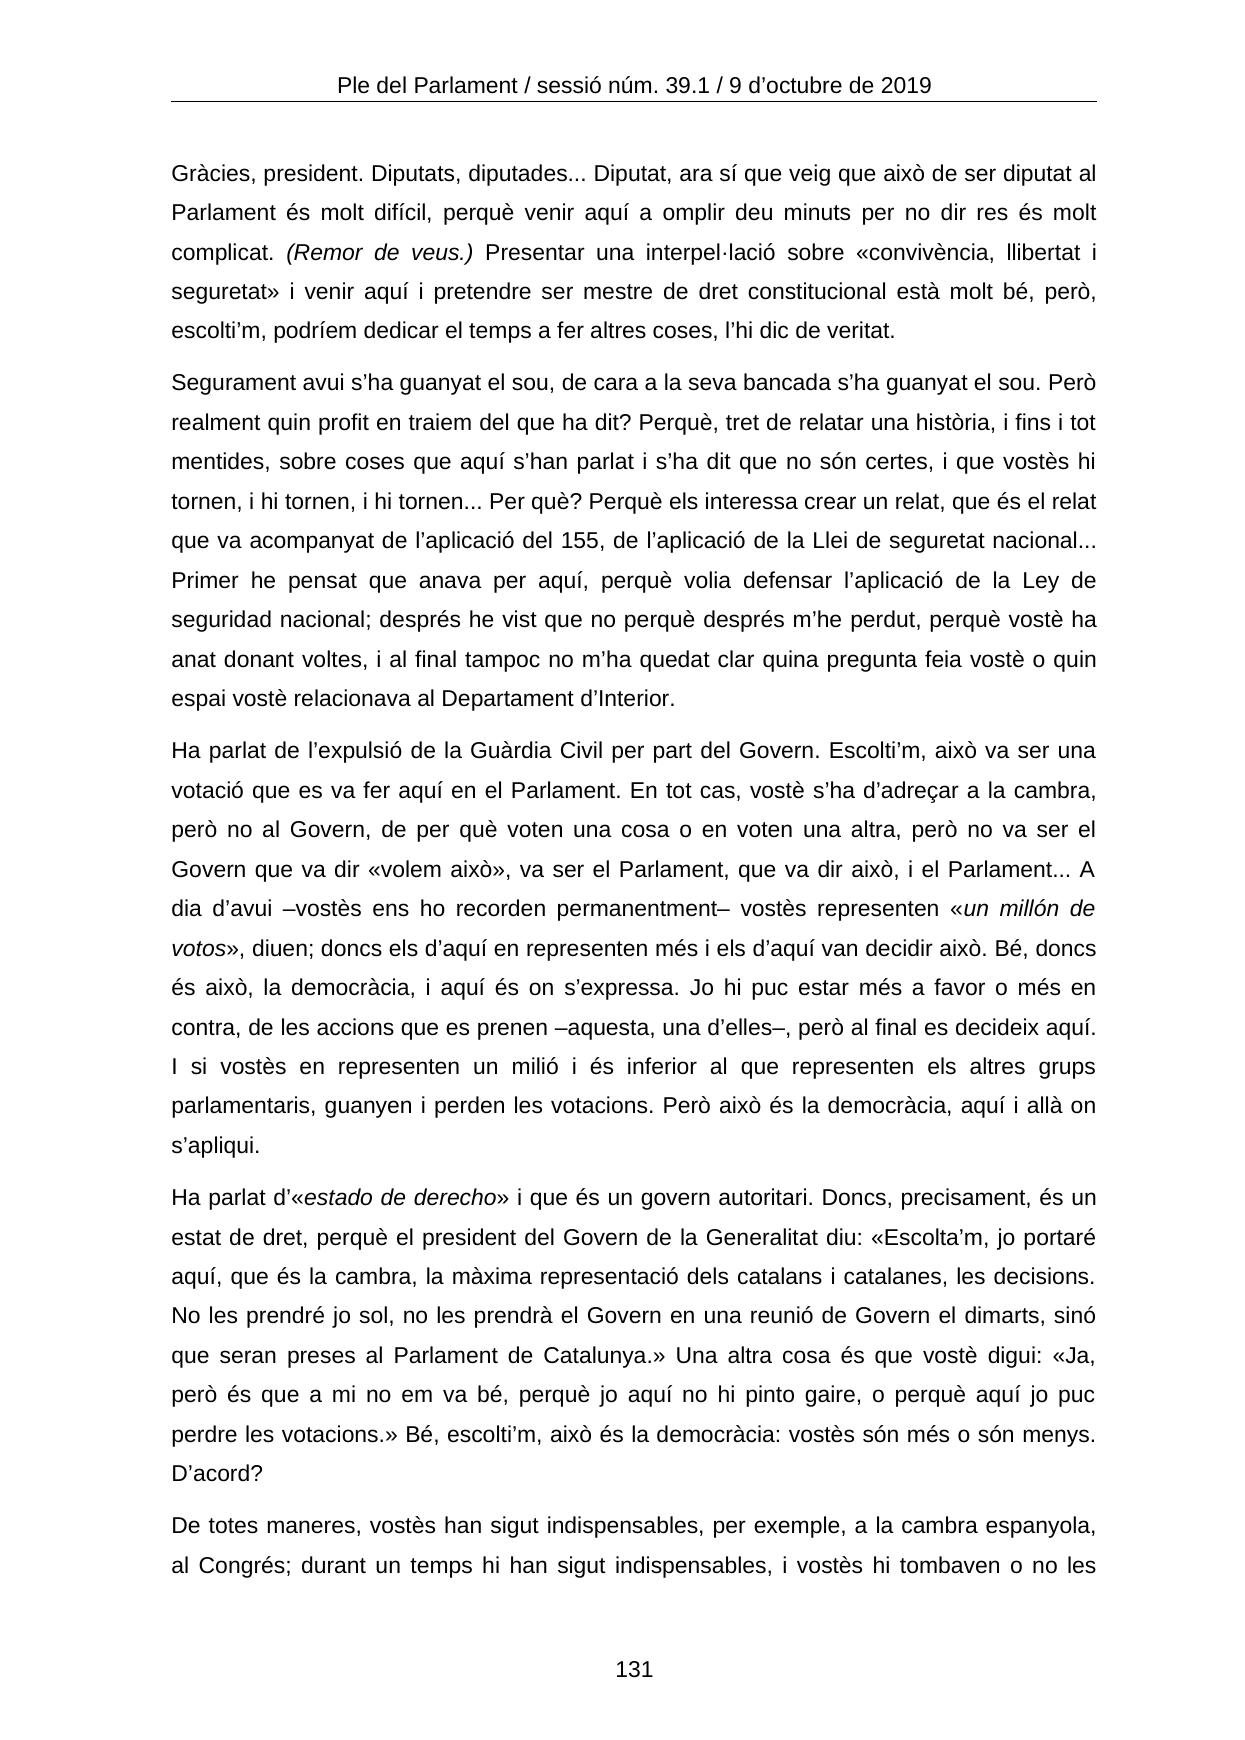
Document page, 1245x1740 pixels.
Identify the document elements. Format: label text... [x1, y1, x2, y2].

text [171, 1512, 1097, 1578]
text Segurament avui s’ha guanyat el sou, de cara a la seva bancada s’ha guanyat el sou. Però realment quin profit en traiem del que ha dit? Perquè, tret de relatar una història, i fins i tot mentides, sobre coses que aquí s’han parlat i s’ha dit que no són certes, i que vostès hi tornen, i hi tornen, i hi tornen... Per què? Perquè els interessa crear un relat, que és el relat que va acompanyat de l’aplicació del 155, de l’aplicació de la Llei de seguretat nacional... Primer he pensat que anava per aquí, perquè volia defensar l’aplicació de la Ley de seguridad nacional; després he vist que no perquè després m’he perdut, perquè vostè ha anat donant voltes, i al final tampoc no m’ha quedat clar quina pregunta feia vostè o quin espai vostè relacionava al Departament d’Interior. [171, 369, 1097, 712]
text Ha parlat de l’expulsió de la Guàrdia Civil per part del Govern. Escolti’m, això va ser una votació que es va fer aquí en el Parlament. En tot cas, vostè s’ha d’adreçar a la cambra, però no al Govern, de per què voten una cosa o en voten una altra, però no va ser el Govern que va dir «volem això», va ser el Parlament, que va dir això, i el Parlament... A dia d’avui ‒vostès ens ho recorden permanentment‒ vostès representen «un millón de votos», diuen; doncs els d’aquí en representen més i els d’aquí van decidir això. Bé, doncs és això, la democràcia, i aquí és on s’expressa. Jo hi puc estar més a favor o més en contra, de les accions que es prenen –aquesta, una d’elles–, però al final es decideix aquí. I si vostès en representen un milió i és inferior al que representen els altres grups parlamentaris, guanyen i perden les votacions. Però això és la democràcia, aquí i allà on s’apliqui. [171, 737, 1097, 1158]
text Gràcies, president. Diputats, diputades... Diputat, ara sí que veig que això de ser diputat al Parlament és molt difícil, perquè venir aquí a omplir deu minuts per no dir res és molt complicat. (Remor de veus.) Presentar una interpel·lació sobre «convivència, llibertat i seguretat» i venir aquí i pretendre ser mestre de dret constitucional està molt bé, però, escolti’m, podríem dedicar el temps a fer altres coses, l’hi dic de veritat. [171, 159, 1097, 344]
text Ha parlat d’«estado de derecho» i que és un govern autoritari. Doncs, precisament, és un estat de dret, perquè el president del Govern de la Generalitat diu: «Escolta’m, jo portaré aquí, que és la cambra, la màxima representació dels catalans i catalanes, les decisions. No les prendré jo sol, no les prendrà el Govern en una reunió de Govern el dimarts, sinó que seran preses al Parlament de Catalunya.» Una altra cosa és que vostè digui: «Ja, però és que a mi no em va bé, perquè jo aquí no hi pinto gaire, o perquè aquí jo puc perdre les votacions.» Bé, escolti’m, això és la democràcia: vostès són més o són menys. D’acord? [171, 1184, 1097, 1487]
